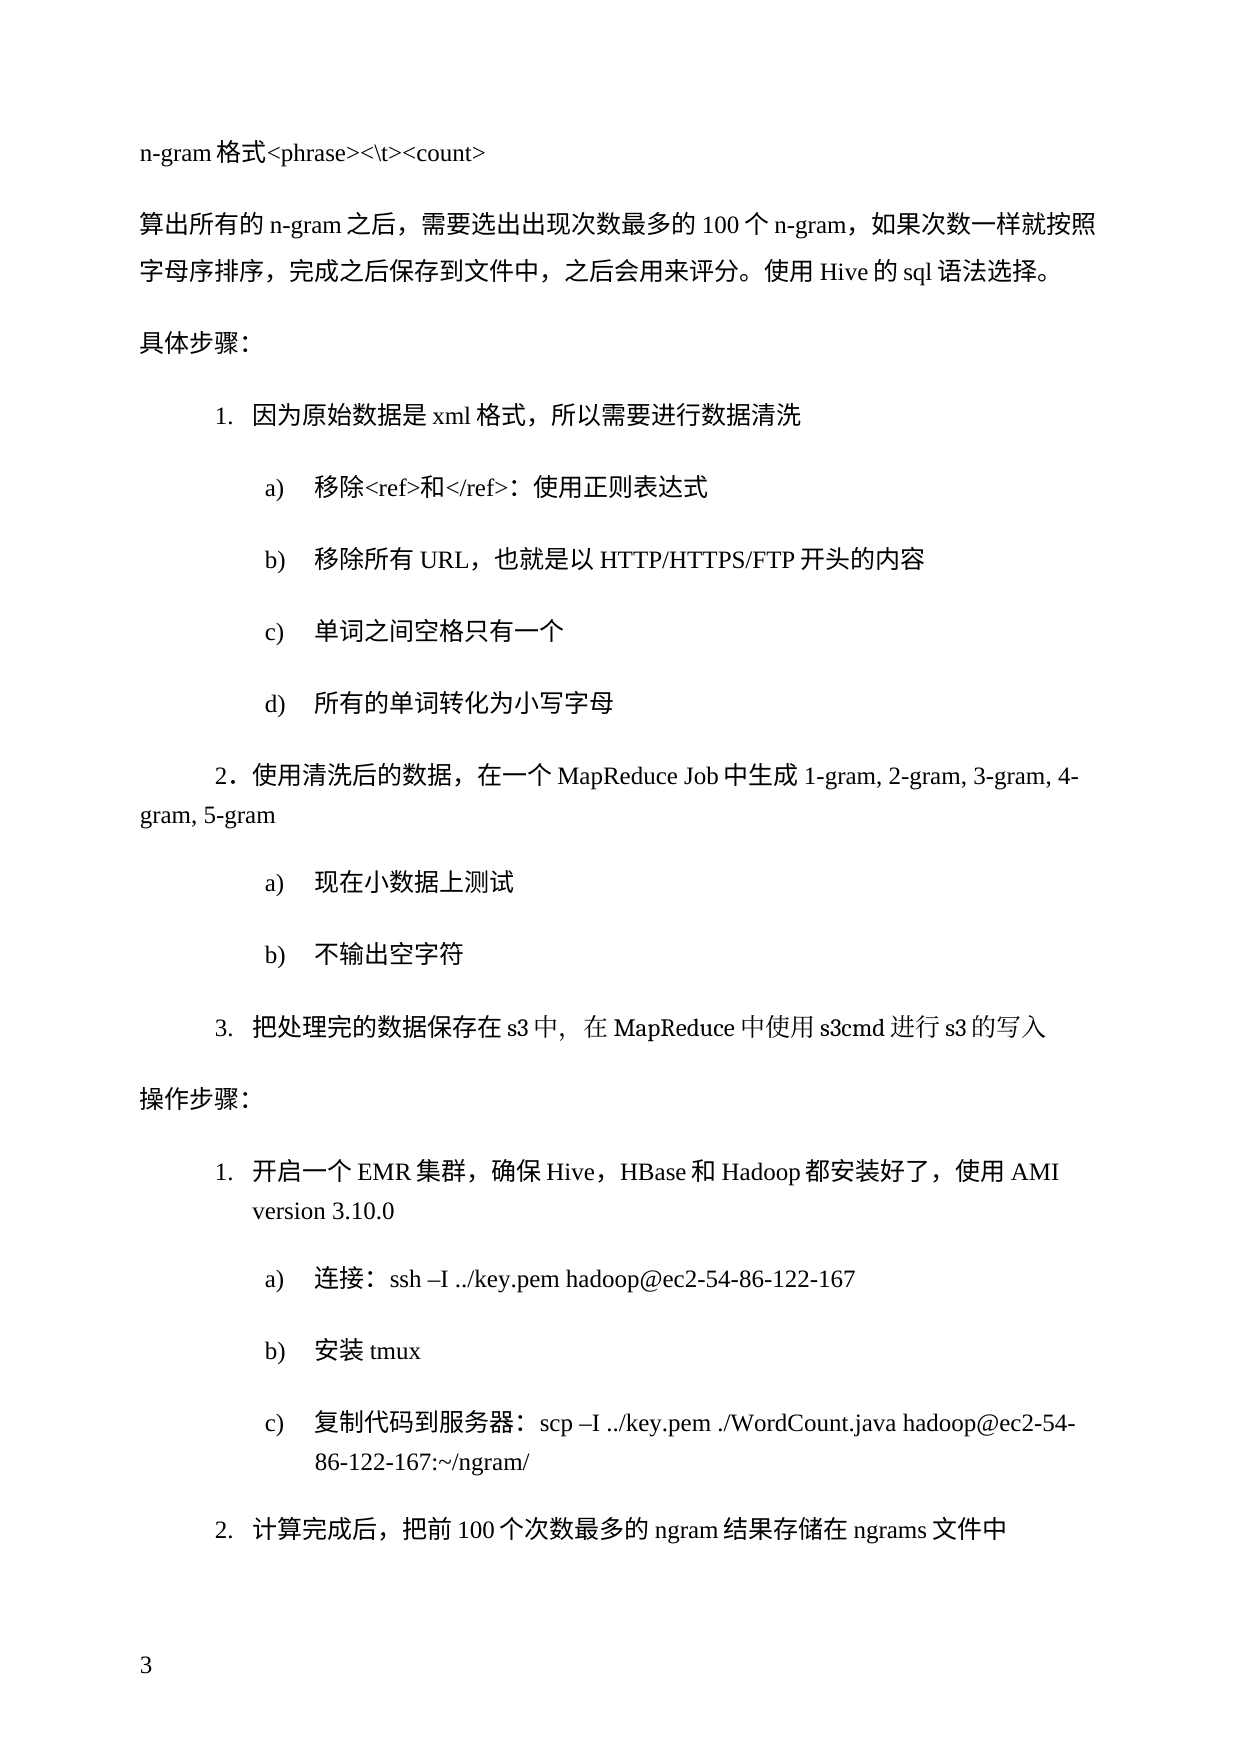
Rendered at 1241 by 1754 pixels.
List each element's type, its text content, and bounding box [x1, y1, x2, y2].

text n-gram格式<phrase><\t><count> [139, 132, 1101, 168]
list 单词之间空格只有一个 [264, 612, 1101, 648]
list 移除所有URL，也就是以HTTP/HTTPS/FTP开头的内容 [264, 539, 1101, 576]
list 开启一个EMR集群，确保Hive，HBase和Hadoop都安装好了，使用AMI version 3.10.0 [214, 1151, 1101, 1225]
list 把处理完的数据保存在s3中，在MapReduce中使用s3cmd进行s3的写入 [214, 1007, 1101, 1043]
text 算出所有的n-gram之后，需要选出出现次数最多的100个n-gram，如果次数一样就按照字母序排序，完成之后保存到文件中，之后会用来评分。使用Hive的sql语法选择。 [139, 204, 1101, 287]
list 因为原始数据是xml格式，所以需要进行数据清洗 [214, 395, 1101, 432]
list 现在小数据上测试 [264, 863, 1101, 899]
list 所有的单词转化为小写字母 [264, 684, 1101, 720]
text 操作步骤： [139, 1079, 1101, 1115]
list 安装tmux [264, 1330, 1101, 1367]
list 连接：ssh –I ../key.pem hadoop@ec2-54-86-122-167 [264, 1258, 1101, 1294]
list 不输出空字符 [264, 935, 1101, 971]
list 计算完成后，把前100个次数最多的ngram结果存储在ngrams文件中 [214, 1509, 1101, 1546]
list 复制代码到服务器：scp –I ../key.pem ./WordCount.java hadoop@ec2-54-86-122-167:~/ngram/ [264, 1402, 1101, 1476]
text 2．使用清洗后的数据，在一个MapReduce Job中生成1-gram, 2-gram, 3-gram, 4-gram, 5-gram [139, 756, 1101, 829]
text 具体步骤： [139, 323, 1101, 359]
list 移除<ref>和</ref>：使用正则表达式 [264, 467, 1101, 504]
